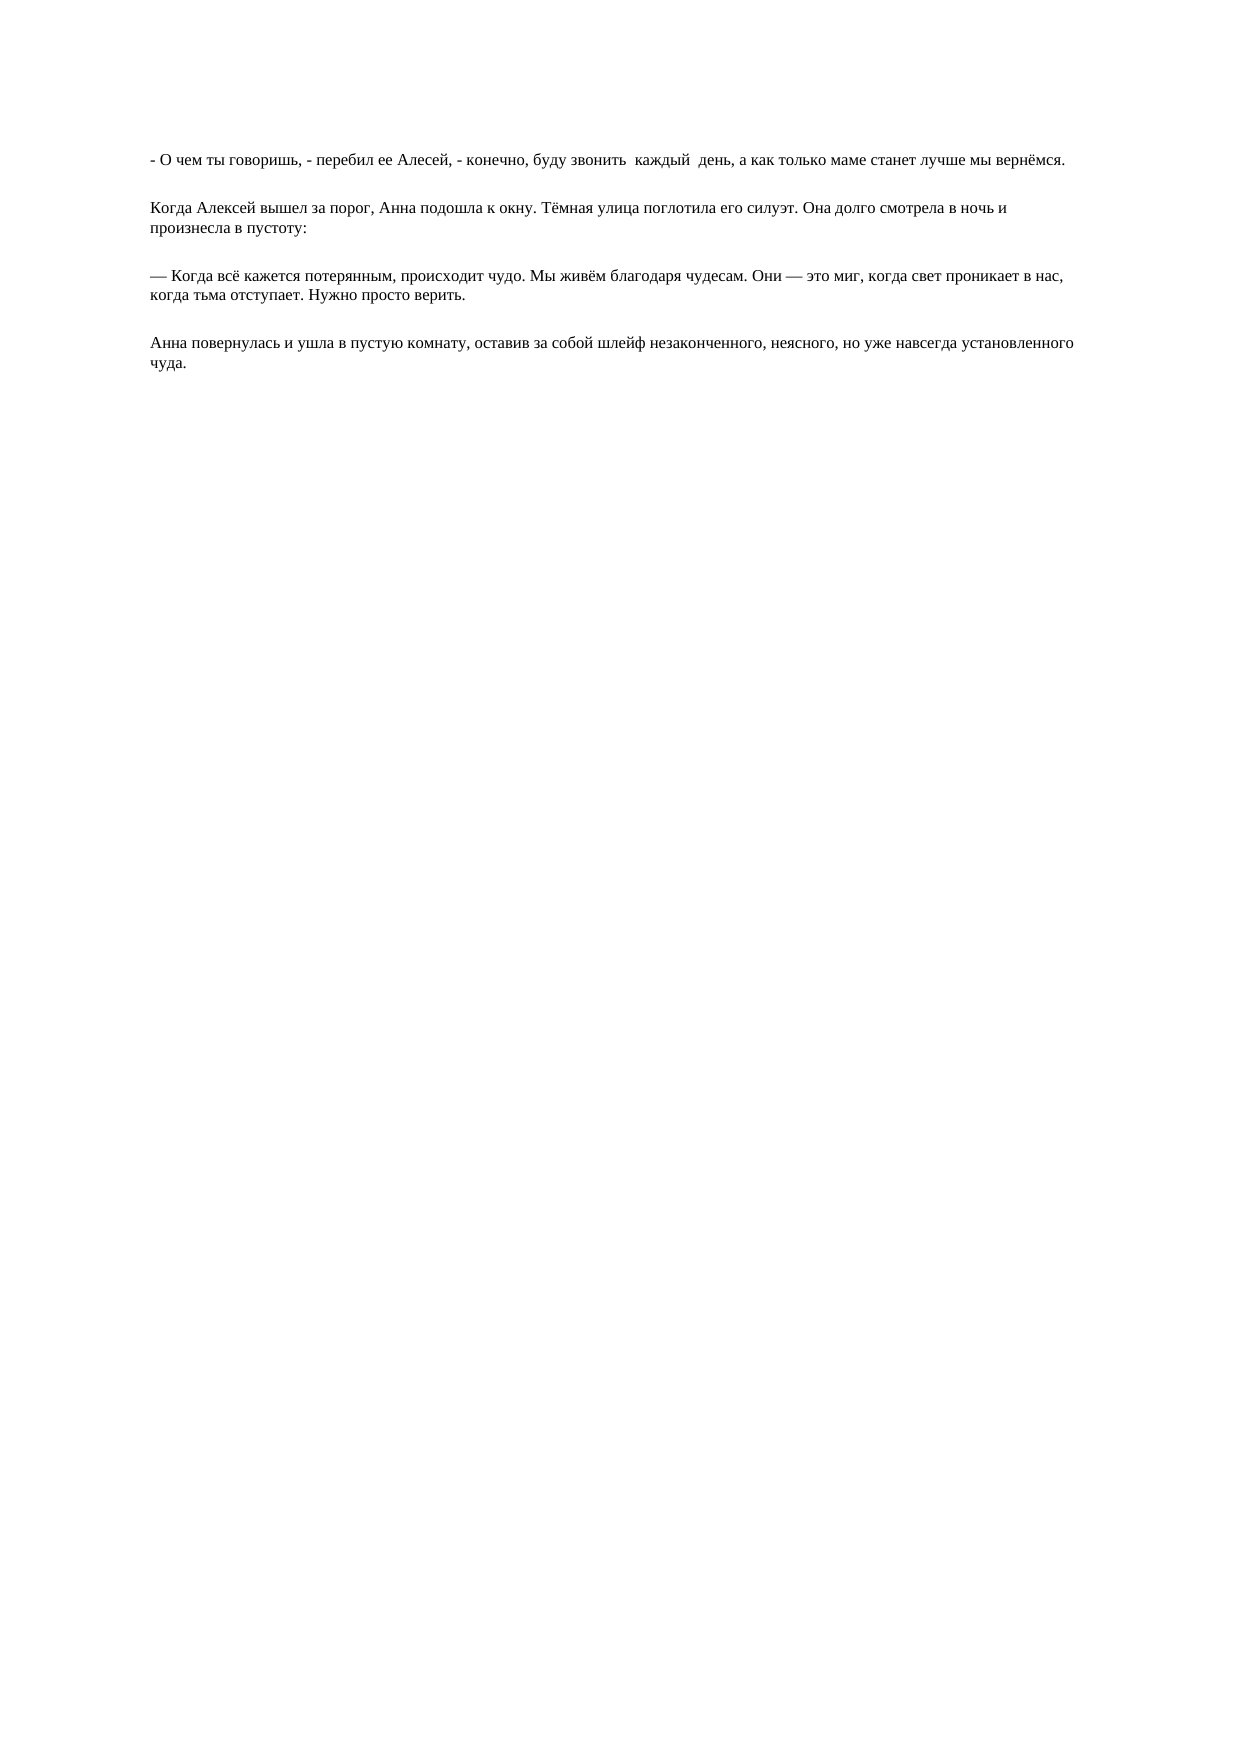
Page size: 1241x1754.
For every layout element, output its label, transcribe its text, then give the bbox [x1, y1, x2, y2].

text Анна повернулась и ушла в пустую комнату, оставив за собой шлейф незаконченного, неясного, но уже навсегда установленного чуда. [150, 333, 1090, 372]
text Когда Алексей вышел за порог, Анна подошла к окну. Тёмная улица поглотила его силуэт. Она долго смотрела в ночь и произнесла в пустоту: [150, 198, 1090, 237]
text - О чем ты говоришь, - перебил ее Алесей, - конечно, буду звонить каждый день, а как только маме станет лучше мы вернёмся. [150, 150, 1090, 169]
text — Когда всё кажется потерянным, происходит чудо. Мы живём благодаря чудесам. Они — это миг, когда свет проникает в нас, когда тьма отступает. Нужно просто верить. [150, 266, 1090, 304]
